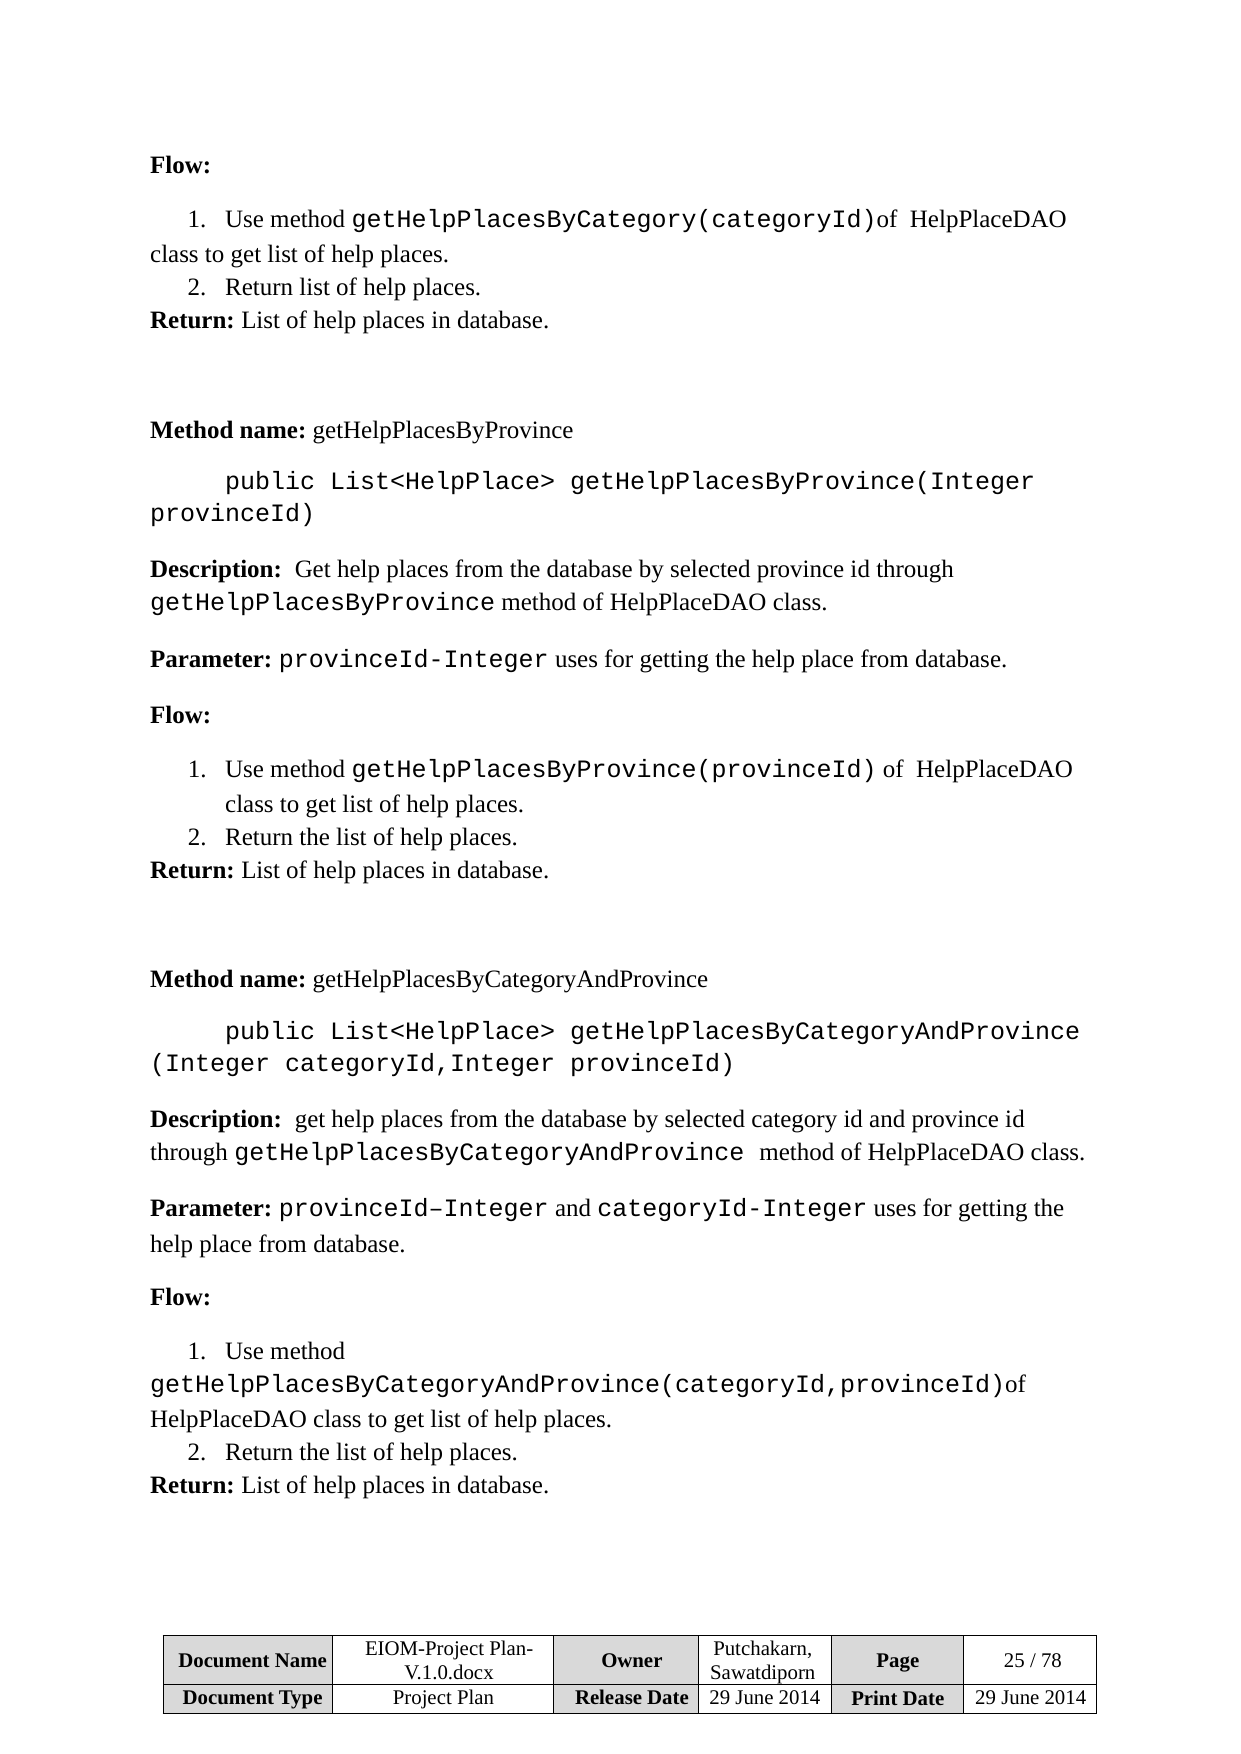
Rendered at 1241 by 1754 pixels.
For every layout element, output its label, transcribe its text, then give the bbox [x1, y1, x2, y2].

text Parameter: provinceId-Integer uses for getting the help place from database. [150, 644, 1090, 674]
text Parameter: provinceId–Integer and categoryId-Integer uses for getting the help place from database. [150, 1193, 1090, 1257]
text Description: Get help places from the database by selected province id through getHelpPlacesByProvince method of HelpPlaceDAO class. [150, 554, 1090, 618]
text Flow: [150, 700, 1090, 729]
list Use method getHelpPlacesByCategoryAndProvince(categoryId,provinceId)of HelpPlaceDAO class to get list of help places. [150, 1336, 1090, 1433]
list Return list of help places. [150, 272, 1090, 301]
text Flow: [150, 150, 1090, 179]
text Flow: [150, 1282, 1090, 1311]
list Return the list of help places. [188, 822, 1090, 851]
text public List<HelpPlace> getHelpPlacesByProvince(Integer provinceId) [150, 468, 1090, 529]
list Use method getHelpPlacesByCategory(categoryId)of HelpPlaceDAO class to get list of help places. [150, 204, 1090, 268]
text Return: List of help places in database. [150, 855, 1090, 884]
list Return the list of help places. [150, 1437, 1090, 1466]
list Use method getHelpPlacesByProvince(provinceId) of HelpPlaceDAO class to get list of help places. [188, 754, 1090, 818]
text Method name: getHelpPlacesByProvince [150, 415, 1090, 443]
text public List<HelpPlace> getHelpPlacesByCategoryAndProvince (Integer categoryId,Integer provinceId) [150, 1018, 1090, 1079]
text Description: get help places from the database by selected category id and province id through getHelpPlacesByCategoryAndProvince method of HelpPlaceDAO class. [150, 1104, 1090, 1168]
text Return: List of help places in database. [150, 1471, 1090, 1499]
text Return: List of help places in database. [150, 305, 1090, 334]
text Method name: getHelpPlacesByCategoryAndProvince [150, 964, 1090, 993]
